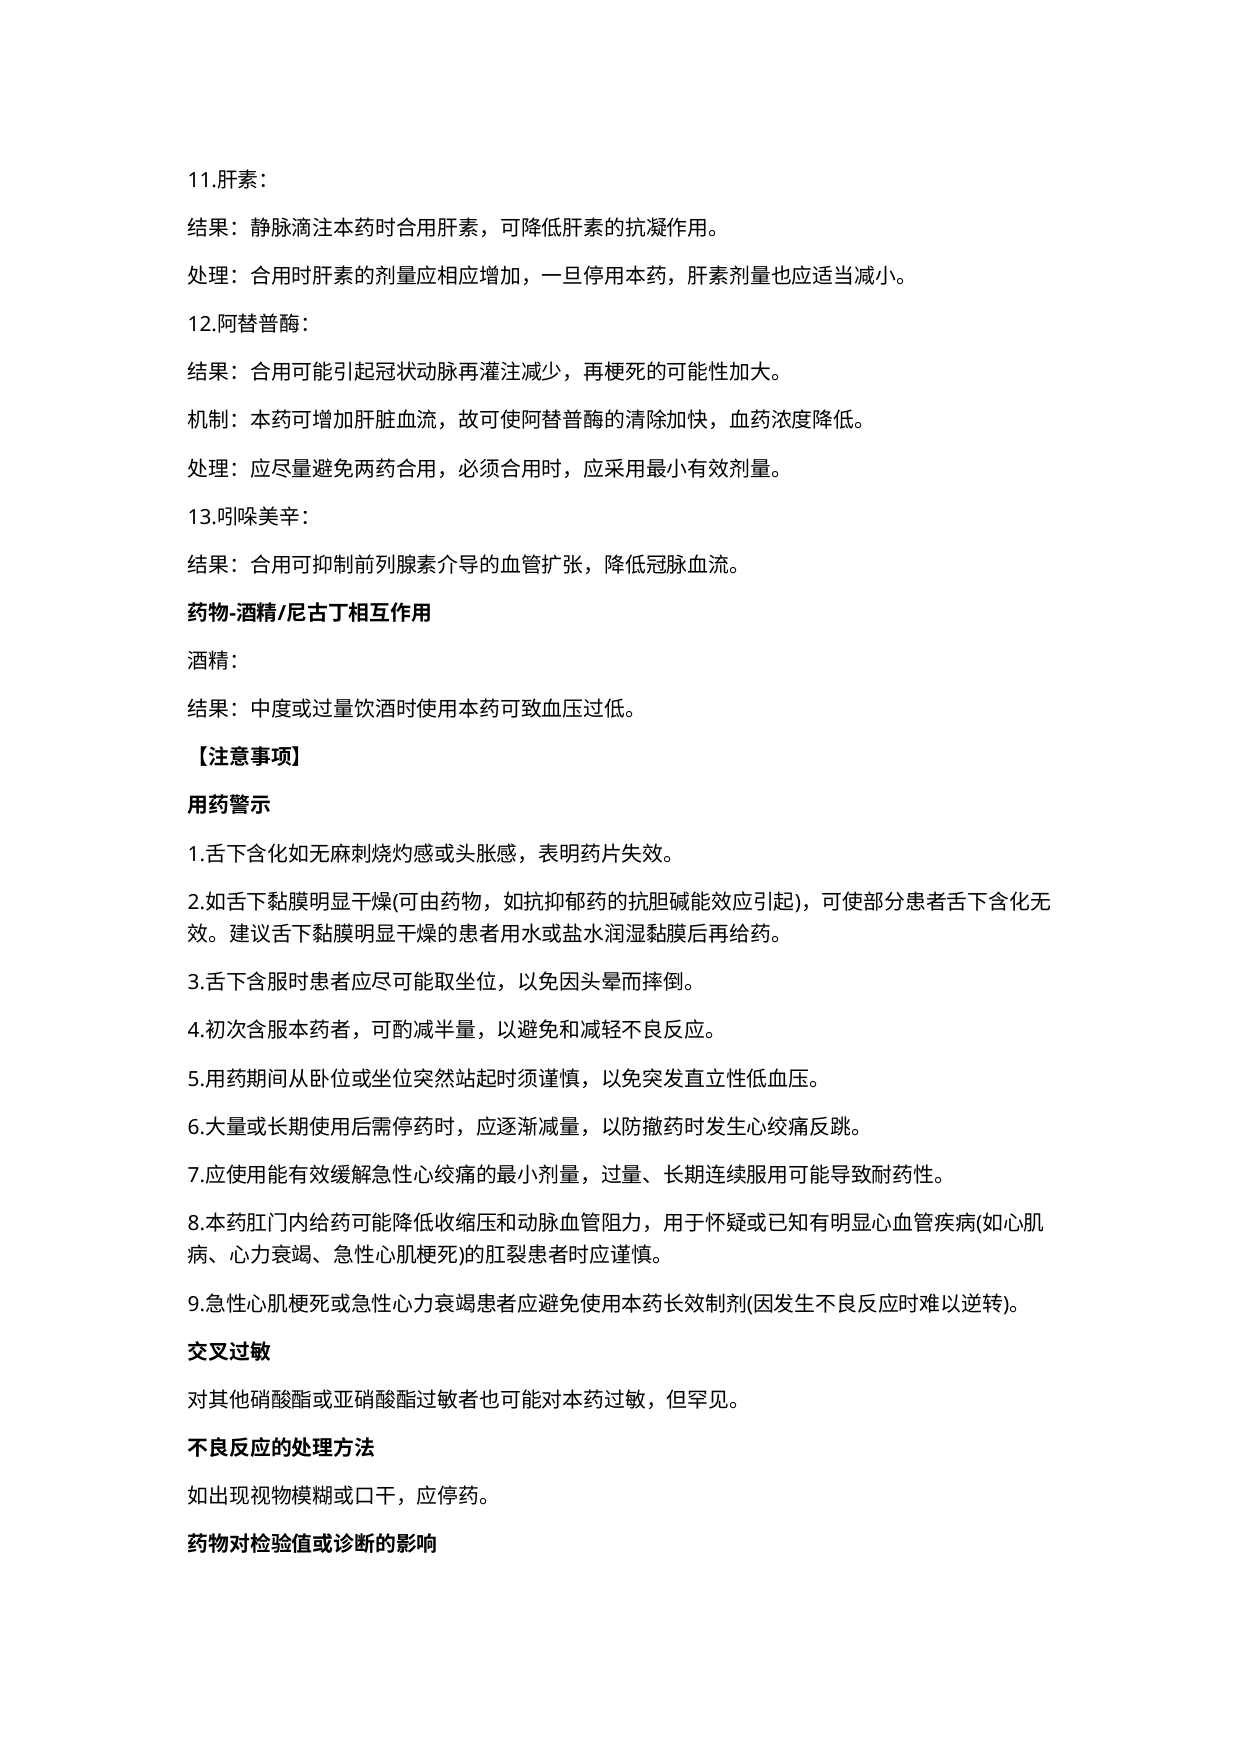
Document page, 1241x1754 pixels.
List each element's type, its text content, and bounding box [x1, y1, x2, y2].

text 结果：中度或过量饮酒时使用本药可致血压过低。 [187, 691, 1053, 724]
text 7.应使用能有效缓解急性心绞痛的最小剂量，过量、长期连续服用可能导致耐药性。 [187, 1157, 1053, 1189]
text 不良反应的处理方法 [187, 1430, 1053, 1463]
text 交叉过敏 [187, 1334, 1053, 1366]
text 11.肝素： [187, 162, 1053, 194]
text 12.阿替普酶： [187, 306, 1053, 339]
text 机制：本药可增加肝脏血流，故可使阿替普酶的清除加快，血药浓度降低。 [187, 403, 1053, 435]
text 处理：合用时肝素的剂量应相应增加，一旦停用本药，肝素剂量也应适当减小。 [187, 258, 1053, 291]
text 结果：合用可能引起冠状动脉再灌注减少，再梗死的可能性加大。 [187, 354, 1053, 387]
text 药物-酒精/尼古丁相互作用 [187, 595, 1053, 628]
text 结果：合用可抑制前列腺素介导的血管扩张，降低冠脉血流。 [187, 547, 1053, 579]
text 如出现视物模糊或口干，应停药。 [187, 1478, 1053, 1511]
text 对其他硝酸酯或亚硝酸酯过敏者也可能对本药过敏，但罕见。 [187, 1382, 1053, 1414]
text 1.舌下含化如无麻刺烧灼感或头胀感，表明药片失效。 [187, 836, 1053, 868]
text 【注意事项】 [187, 739, 1053, 772]
text 药物对检验值或诊断的影响 [187, 1526, 1053, 1559]
text 2.如舌下黏膜明显干燥(可由药物，如抗抑郁药的抗胆碱能效应引起)，可使部分患者舌下含化无效。建议舌下黏膜明显干燥的患者用水或盐水润湿黏膜后再给药。 [187, 884, 1053, 949]
text 5.用药期间从卧位或坐位突然站起时须谨慎，以免突发直立性低血压。 [187, 1061, 1053, 1093]
text 6.大量或长期使用后需停药时，应逐渐减量，以防撤药时发生心绞痛反跳。 [187, 1109, 1053, 1141]
text 13.吲哚美辛： [187, 499, 1053, 531]
text 用药警示 [187, 788, 1053, 820]
text 处理：应尽量避免两药合用，必须合用时，应采用最小有效剂量。 [187, 451, 1053, 483]
text 酒精： [187, 643, 1053, 676]
text 4.初次含服本药者，可酌减半量，以避免和减轻不良反应。 [187, 1013, 1053, 1045]
text 9.急性心肌梗死或急性心力衰竭患者应避免使用本药长效制剂(因发生不良反应时难以逆转)。 [187, 1286, 1053, 1318]
text 3.舌下含服时患者应尽可能取坐位，以免因头晕而摔倒。 [187, 964, 1053, 997]
text 结果：静脉滴注本药时合用肝素，可降低肝素的抗凝作用。 [187, 210, 1053, 243]
text 8.本药肛门内给药可能降低收缩压和动脉血管阻力，用于怀疑或已知有明显心血管疾病(如心肌病、心力衰竭、急性心肌梗死)的肛裂患者时应谨慎。 [187, 1205, 1053, 1270]
